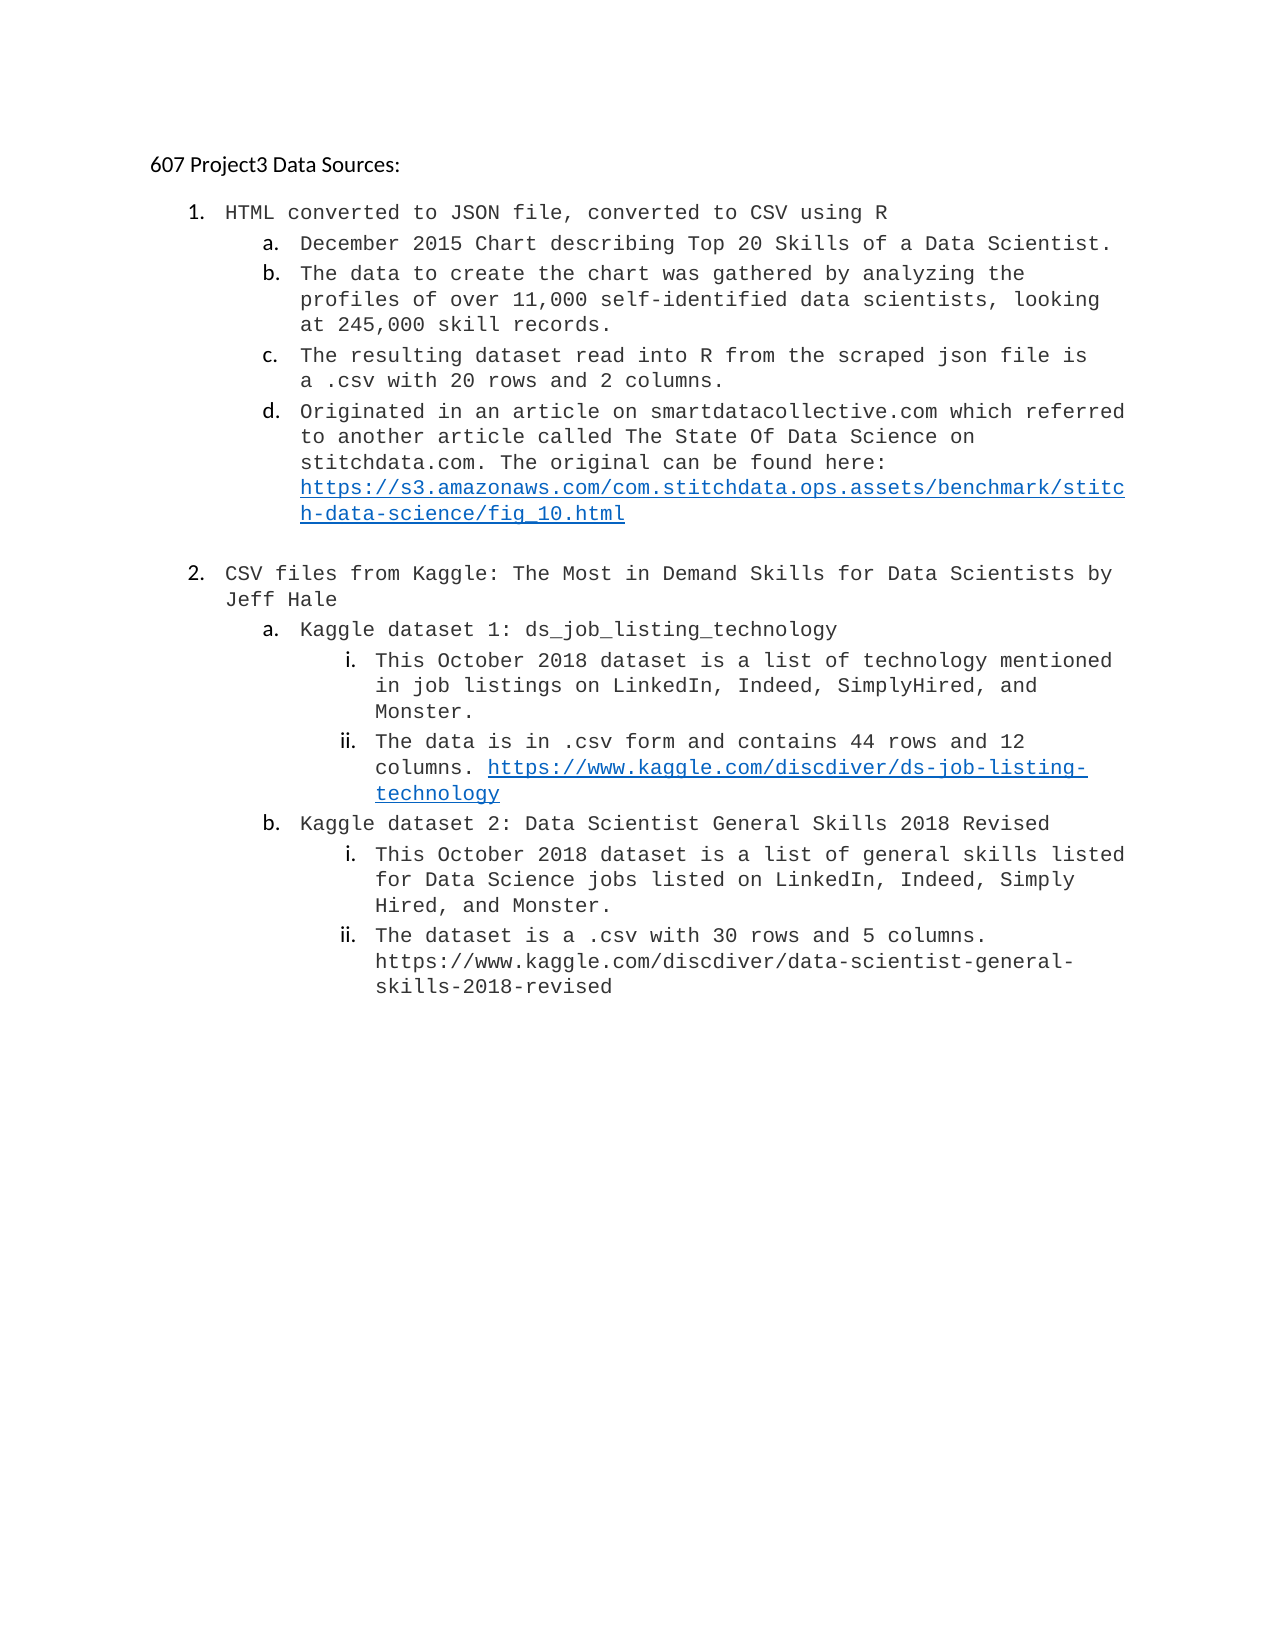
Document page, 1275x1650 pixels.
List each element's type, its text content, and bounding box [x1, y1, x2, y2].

list HTML converted to JSON file, converted to CSV using R [187, 197, 1125, 225]
text 607 Project3 Data Sources: [150, 150, 1125, 178]
list The dataset is a .csv with 30 rows and 5 columns. https://www.kaggle.com/discdiver/data-scientist-general-skills-2018-revised [356, 920, 1125, 1000]
list CSV files from Kaggle: The Most in Demand Skills for Data Scientists by Jeff Hale [187, 558, 1125, 612]
list Originated in an article on smartdatacollective.com which referred to another article called The State Of Data Science on stitchdata.com. The original can be found here: https://s3.amazonaws.com/com.stitchdata.ops.assets/benchmark/stitch-data-science/fig_10.html [262, 396, 1125, 526]
list The data to create the chart was gathered by analyzing the profiles of over 11,000 self-identified data scientists, looking at 245,000 skill records. [262, 258, 1125, 338]
list This October 2018 dataset is a list of technology mentioned in job listings on LinkedIn, Indeed, SimplyHired, and Monster. [356, 645, 1125, 725]
list December 2015 Chart describing Top 20 Skills of a Data Scientist. [262, 228, 1125, 256]
list The resulting dataset read into R from the scraped json file is a .csv with 20 rows and 2 columns. [262, 340, 1125, 394]
list Kaggle dataset 2: Data Scientist General Skills 2018 Revised [262, 808, 1125, 837]
list The data is in .csv form and contains 44 rows and 12 columns. https://www.kaggle.com/discdiver/ds-job-listing-technology [356, 727, 1125, 806]
list This October 2018 dataset is a list of general skills listed for Data Science jobs listed on LinkedIn, Indeed, Simply Hired, and Monster. [356, 839, 1125, 918]
list Kaggle dataset 1: ds_job_listing_technology [262, 614, 1125, 643]
